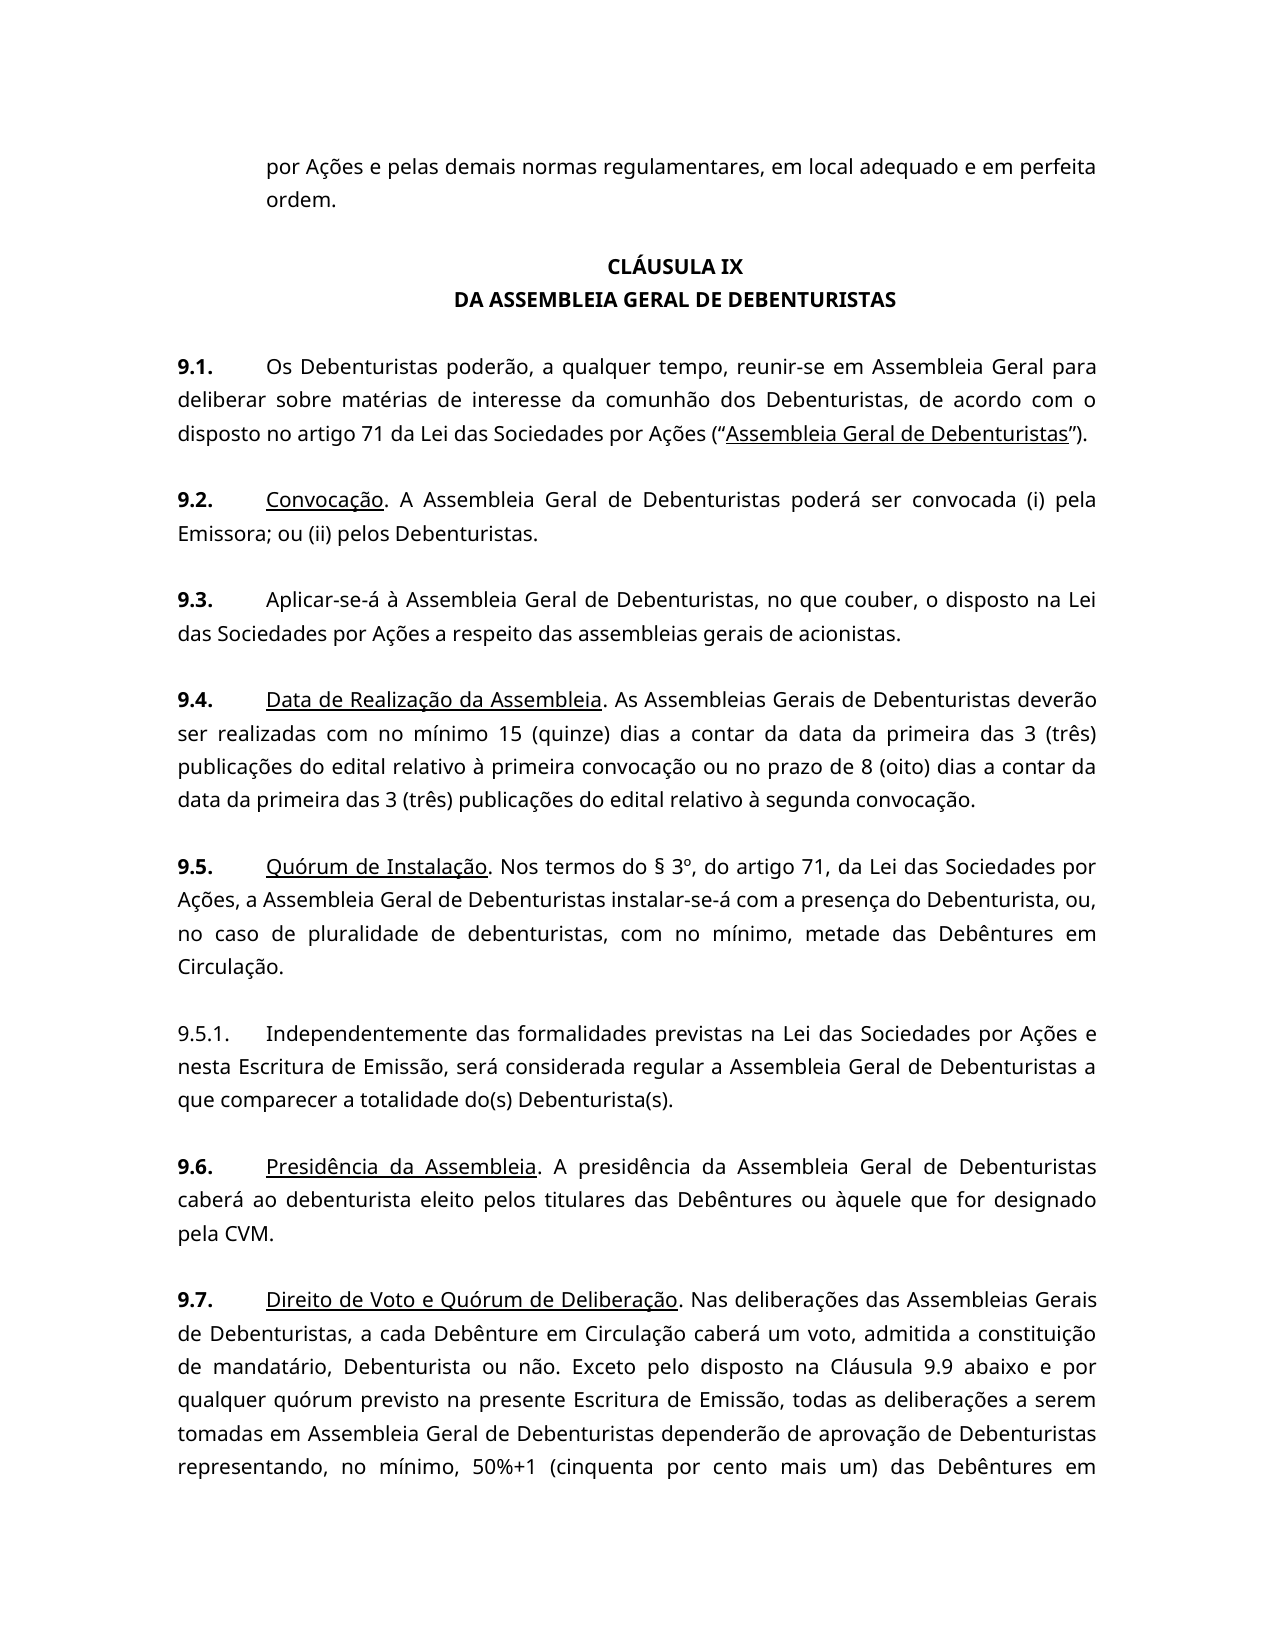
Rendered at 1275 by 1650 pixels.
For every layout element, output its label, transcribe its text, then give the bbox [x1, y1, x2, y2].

list Os Debenturistas poderão, a qualquer tempo, reunir-se em Assembleia Geral para deliberar sobre matérias de interesse da comunhão dos Debenturistas, de acordo com o disposto no artigo 71 da Lei das Sociedades por Ações (“Assembleia Geral de Debenturistas”). [177, 348, 1098, 448]
list Independentemente das formalidades previstas na Lei das Sociedades por Ações e nesta Escritura de Emissão, será considerada regular a Assembleia Geral de Debenturistas a que comparecer a totalidade do(s) Debenturista(s). [177, 1014, 1098, 1114]
list Data de Realização da Assembleia. As Assembleias Gerais de Debenturistas deverão ser realizadas com no mínimo 15 (quinze) dias a contar da data da primeira das 3 (três) publicações do edital relativo à primeira convocação ou no prazo de 8 (oito) dias a contar da data da primeira das 3 (três) publicações do edital relativo à segunda convocação. [177, 681, 1098, 814]
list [177, 148, 1098, 214]
list Quórum de Instalação. Nos termos do § 3º, do artigo 71, da Lei das Sociedades por Ações, a Assembleia Geral de Debenturistas instalar-se-á com a presença do Debenturista, ou, no caso de pluralidade de debenturistas, com no mínimo, metade das Debêntures em Circulação. [177, 848, 1098, 981]
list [177, 1281, 1098, 1481]
list Aplicar-se-á à Assembleia Geral de Debenturistas, no que couber, o disposto na Lei das Sociedades por Ações a respeito das assembleias gerais de acionistas. [177, 581, 1098, 648]
text CLÁUSULA IX [252, 248, 1098, 281]
list Convocação. A Assembleia Geral de Debenturistas poderá ser convocada (i) pela Emissora; ou (ii) pelos Debenturistas. [177, 481, 1098, 548]
text DA ASSEMBLEIA GERAL DE DEBENTURISTAS [252, 281, 1098, 314]
list Presidência da Assembleia. A presidência da Assembleia Geral de Debenturistas caberá ao debenturista eleito pelos titulares das Debêntures ou àquele que for designado pela CVM. [177, 1148, 1098, 1248]
